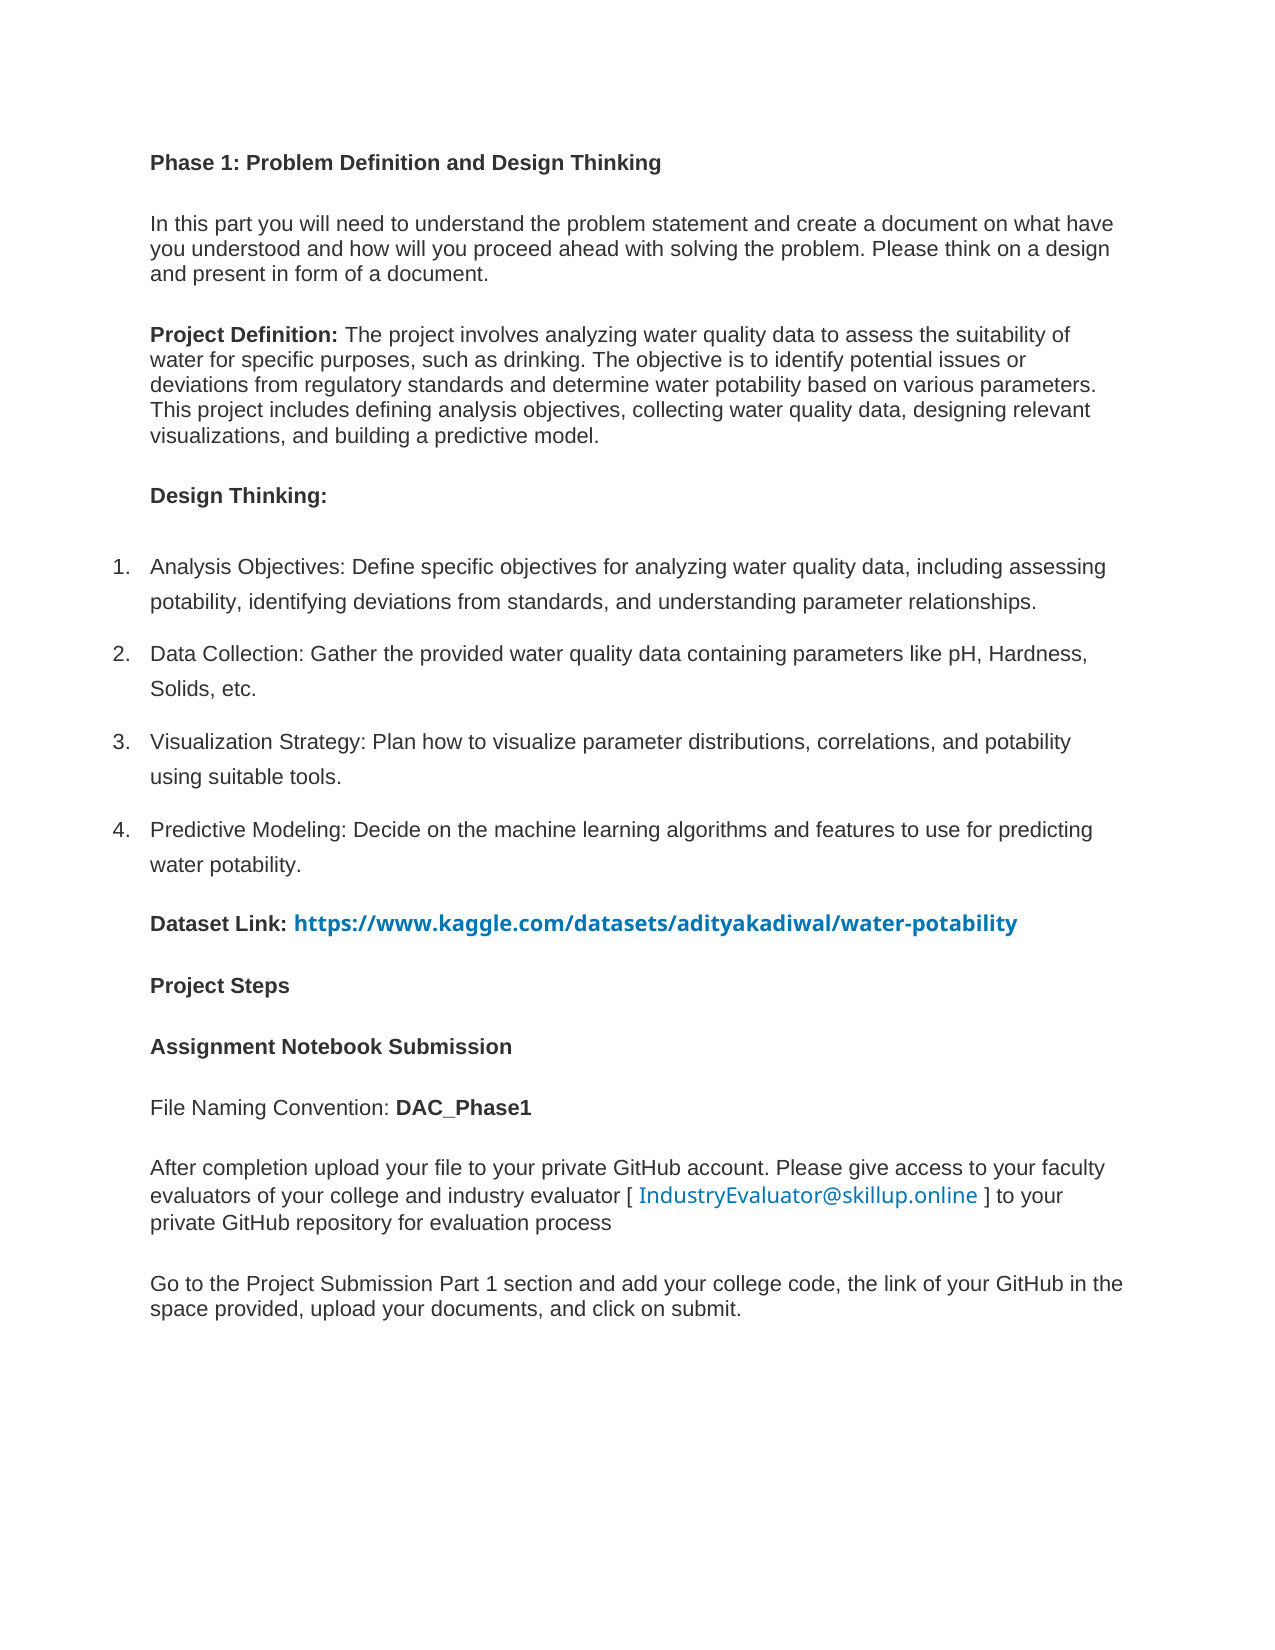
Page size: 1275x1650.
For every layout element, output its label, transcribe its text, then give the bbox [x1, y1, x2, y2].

text Project Definition: The project involves analyzing water quality data to assess the suitability of water for specific purposes, such as drinking. The objective is to identify potential issues or deviations from regulatory standards and determine water potability based on various parameters. This project includes defining analysis objectives, collecting water quality data, designing relevant visualizations, and building a predictive model. [150, 322, 1125, 448]
text Go to the Project Submission Part 1 section and add your college code, the link of your GitHub in the space provided, upload your documents, and click on submit. [150, 1271, 1125, 1321]
text Project Steps [150, 973, 1125, 998]
list Data Collection: Gather the provided water quality data containing parameters like pH, Hardness, Solids, etc. [112, 631, 1125, 701]
text Design Thinking: [150, 483, 1125, 508]
text File Naming Convention: DAC_Phase1 [150, 1094, 1125, 1120]
text In this part you will need to understand the problem statement and create a document on what have you understood and how will you proceed ahead with solving the problem. Please think on a design and present in form of a document. [150, 211, 1125, 286]
text After completion upload your file to your private GitHub account. Please give access to your faculty evaluators of your college and industry evaluator [ IndustryEvaluator@skillup.online ] to your private GitHub repository for evaluation process [150, 1155, 1125, 1235]
list Predictive Modeling: Decide on the machine learning algorithms and features to use for predicting water potability. [112, 807, 1125, 877]
text Dataset Link: https://www.kaggle.com/datasets/adityakadiwal/water-potability [150, 908, 1125, 938]
text Phase 1: Problem Definition and Design Thinking [150, 150, 1125, 175]
text Assignment Notebook Submission [150, 1034, 1125, 1059]
list Analysis Objectives: Define specific objectives for analyzing water quality data, including assessing potability, identifying deviations from standards, and understanding parameter relationships. [112, 544, 1125, 614]
list Visualization Strategy: Plan how to visualize parameter distributions, correlations, and potability using suitable tools. [112, 719, 1125, 789]
